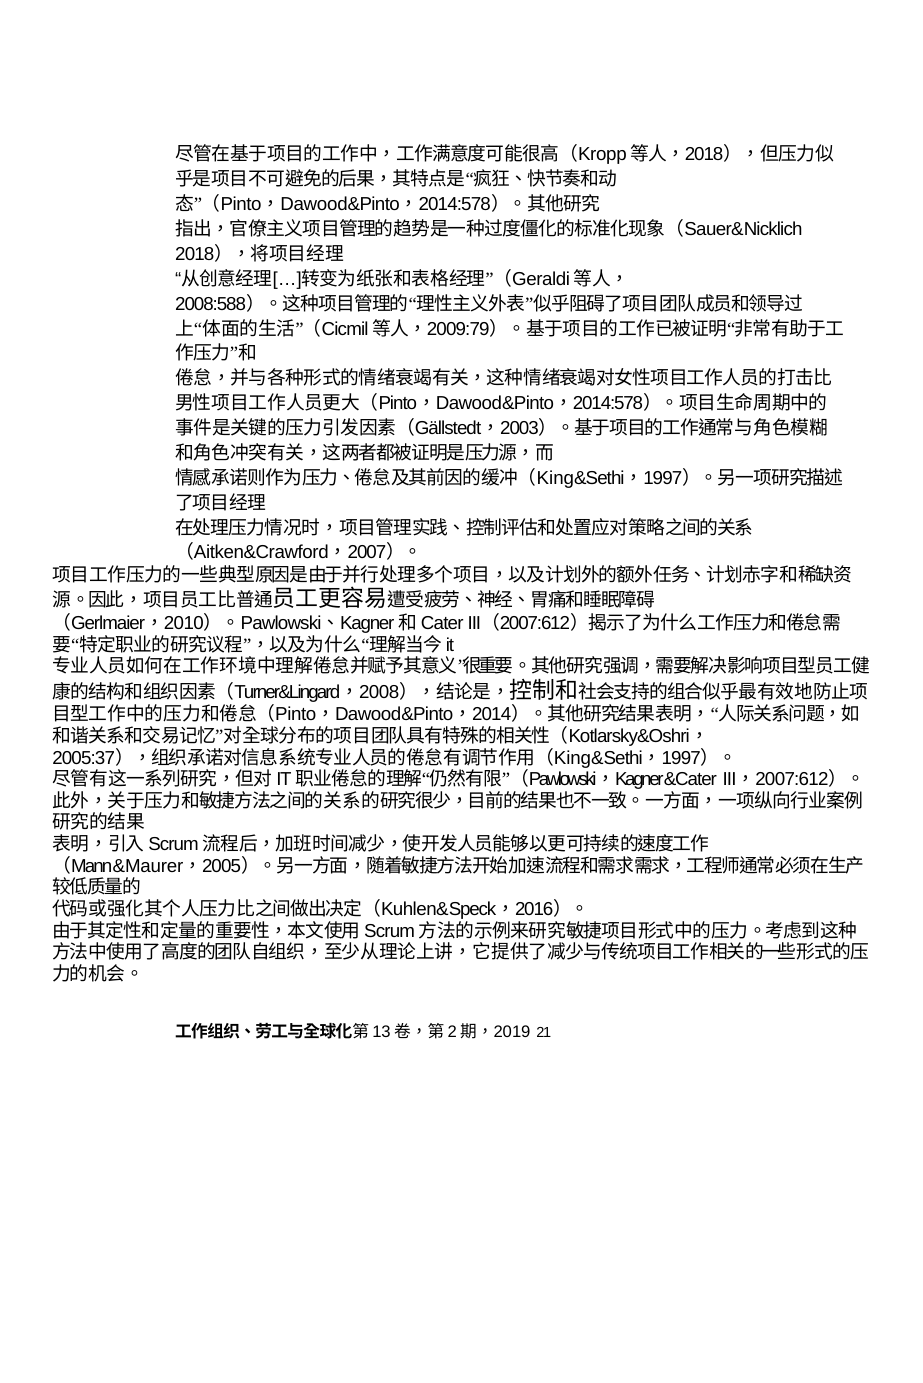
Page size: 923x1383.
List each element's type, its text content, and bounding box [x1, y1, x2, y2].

text 尽管在基于项目的工作中，工作满意度可能很高（Kropp等人，2018），但压力似乎是项目不可避免的后果，其特点是“疯狂、快节奏和动态”（Pinto，Dawood&Pinto，2014:578）。其他研究 指出，官僚主义项目管理的趋势是一种过度僵化的标准化现象（Sauer&Nicklich 2018），将项目经理 “从创意经理[…]转变为纸张和表格经理”（Geraldi等人， 2008:588）。这种项目管理的“理性主义外表”似乎阻碍了项目团队成员和领导过上“体面的生活”（Cicmil等人，2009:79）。基于项目的工作已被证明“非常有助于工作压力”和 倦怠，并与各种形式的情绪衰竭有关，这种情绪衰竭对女性项目工作人员的打击比男性项目工作人员更大（Pinto，Dawood&Pinto，2014:578）。项目生命周期中的事件是关键的压力引发因素（Gällstedt，2003）。基于项目的工作通常与角色模糊和角色冲突有关，这两者都被证明是压力源，而 情感承诺则作为压力、倦怠及其前因的缓冲（King&Sethi，1997）。另一项研究描述了项目经理 在处理压力情况时，项目管理实践、控制评估和处置应对策略之间的关系（Aitken&Crawford，2007）。 [175, 141, 845, 564]
text 工作组织、劳工与全球化第13卷，第2期，2019 21 [175, 1022, 870, 1041]
